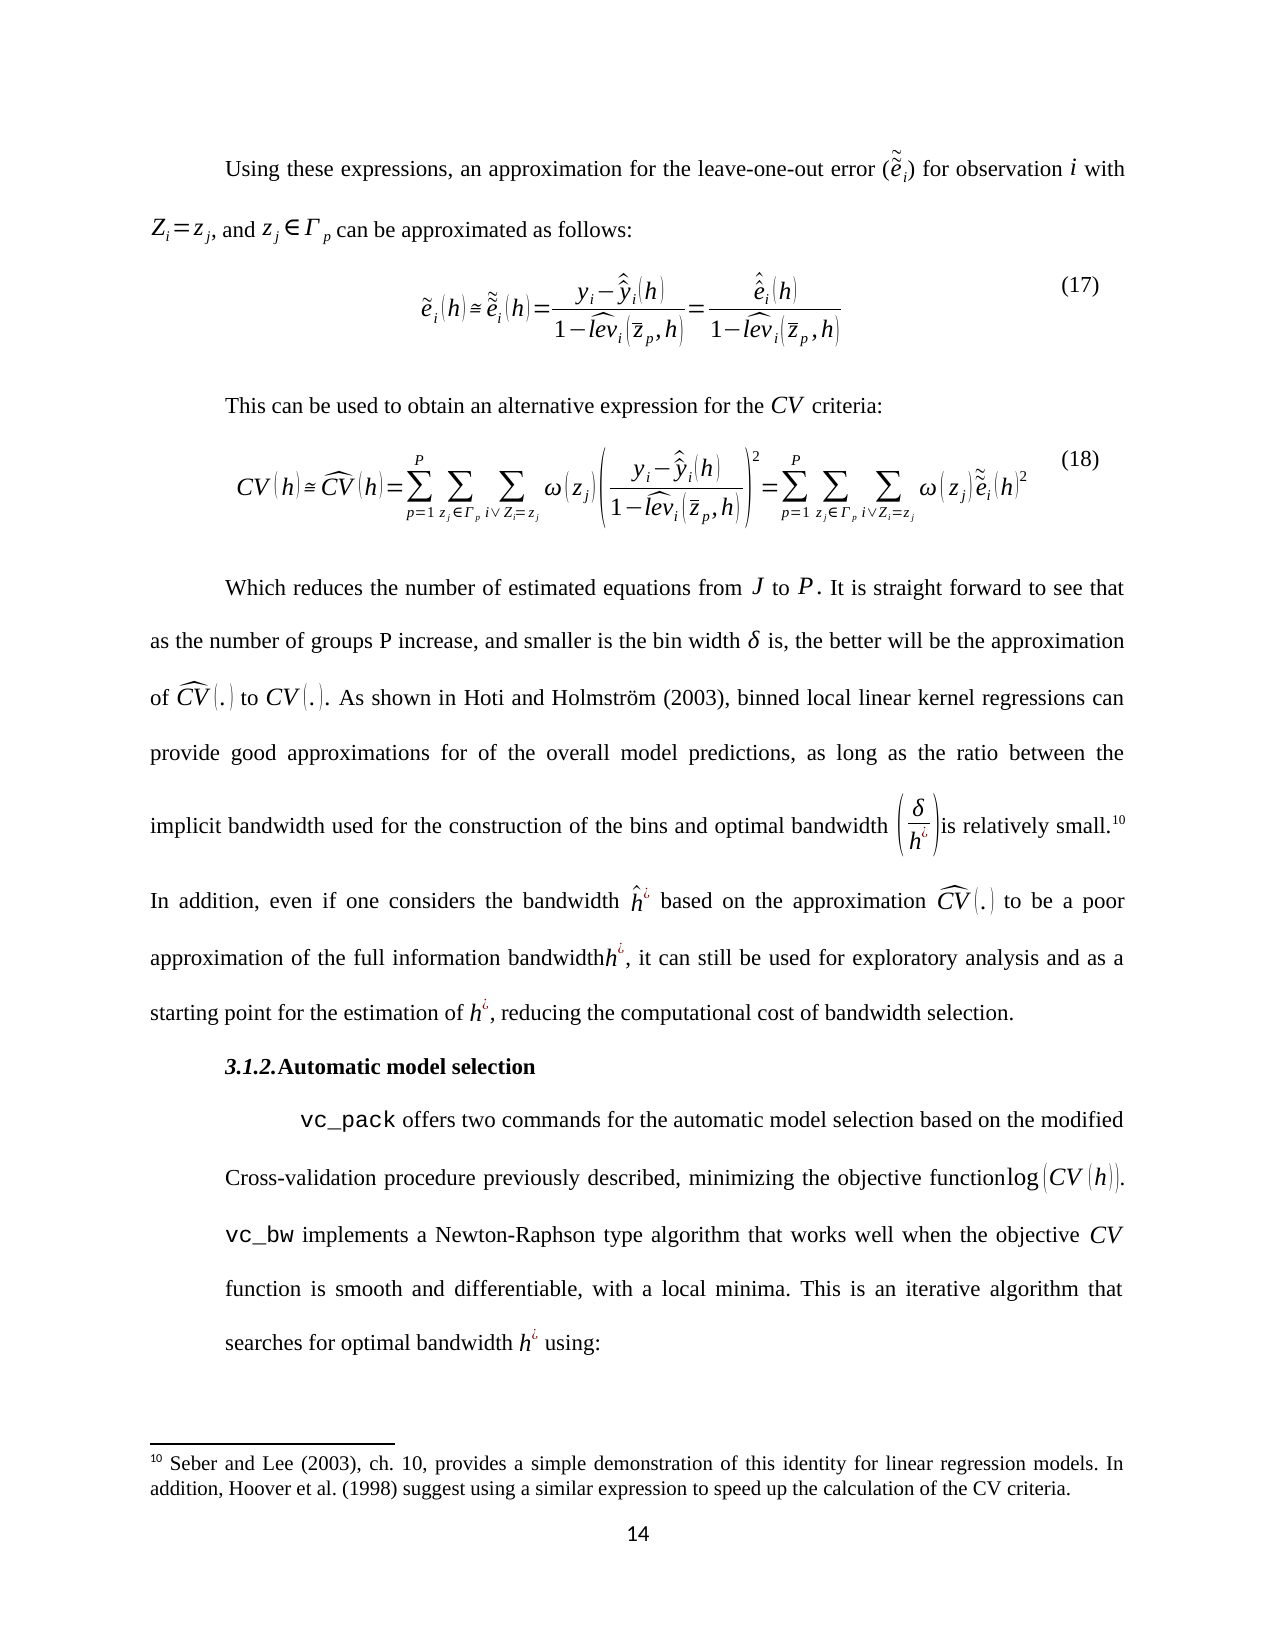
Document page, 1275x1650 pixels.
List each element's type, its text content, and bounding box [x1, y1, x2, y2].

table_header (17) [1050, 271, 1144, 391]
list Which reduces the number of estimated equations from to It is straight forward to see that as the number of groups P increase, and smaller is the bin width is, the better will be the approximation of to As shown in Hoti and Holmström (2003), binned local linear kernel regressions can provide good approximations for of the overall model predictions, as long as the ratio between the implicit bandwidth used for the construction of the bins and optimal bandwidth is relatively small. In addition, even if one considers the bandwidth based on the approximation to be a poor approximation of the full information bandwidth, it can still be used for exploratory analysis and as a starting point for the estimation of , reducing the computational cost of bandwidth selection. [150, 573, 1125, 1027]
list Automatic model selection [225, 1053, 1125, 1080]
table_header [139, 445, 1050, 573]
text vc_pack offers two commands for the automatic model selection based on the modified Cross-validation procedure previously described, minimizing the objective function. vc_bw implements a Newton-Raphson type algorithm that works well when the objective function is smooth and differentiable, with a local minima. This is an iterative algorithm that searches for optimal bandwidth using: [225, 1106, 1125, 1357]
list This can be used to obtain an alternative expression for the criteria: [150, 391, 1125, 419]
table_header [139, 271, 1050, 391]
list Using these expressions, an approximation for the leave-one-out error () for observation with , and can be approximated as follows: [150, 150, 1125, 245]
table_header (18) [1050, 445, 1144, 573]
